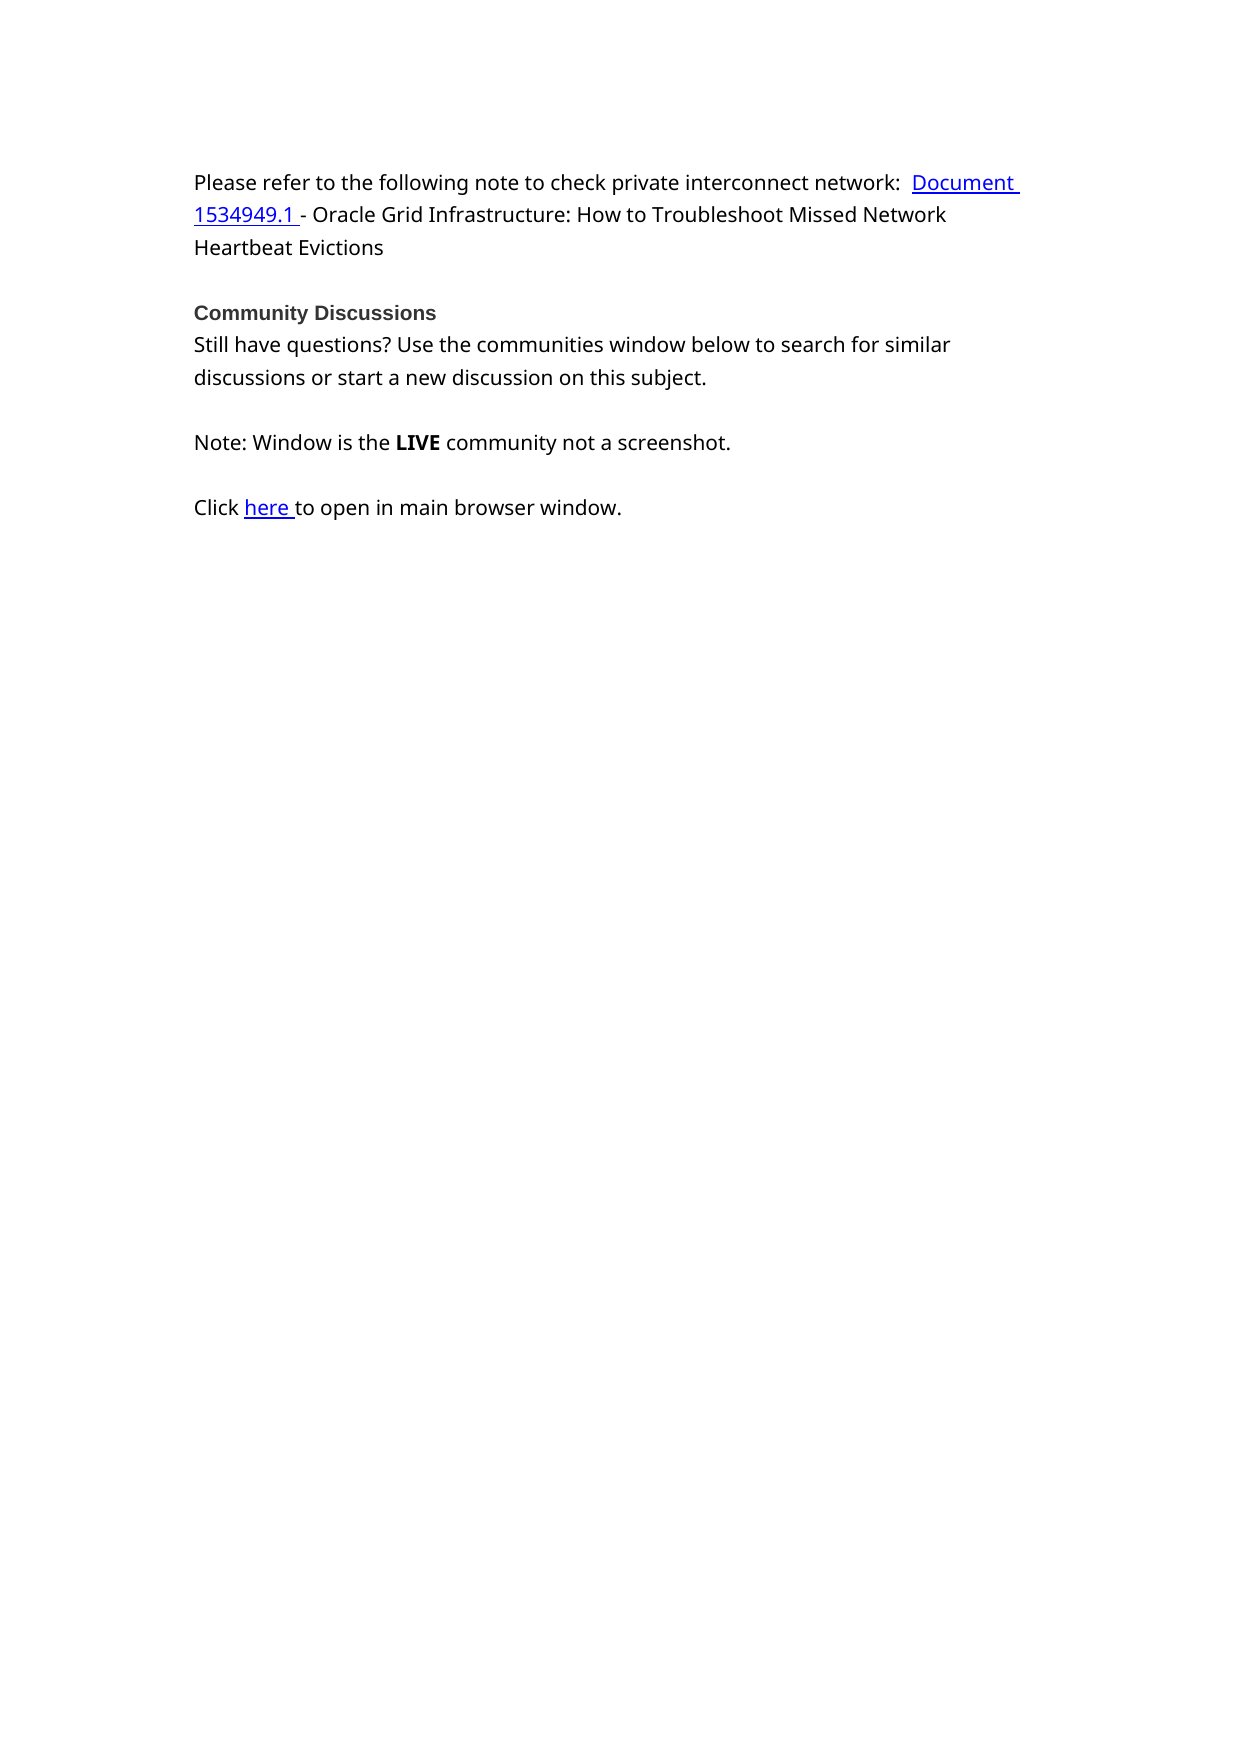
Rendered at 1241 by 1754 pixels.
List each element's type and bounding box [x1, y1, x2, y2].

table_header [188, 162, 1053, 528]
